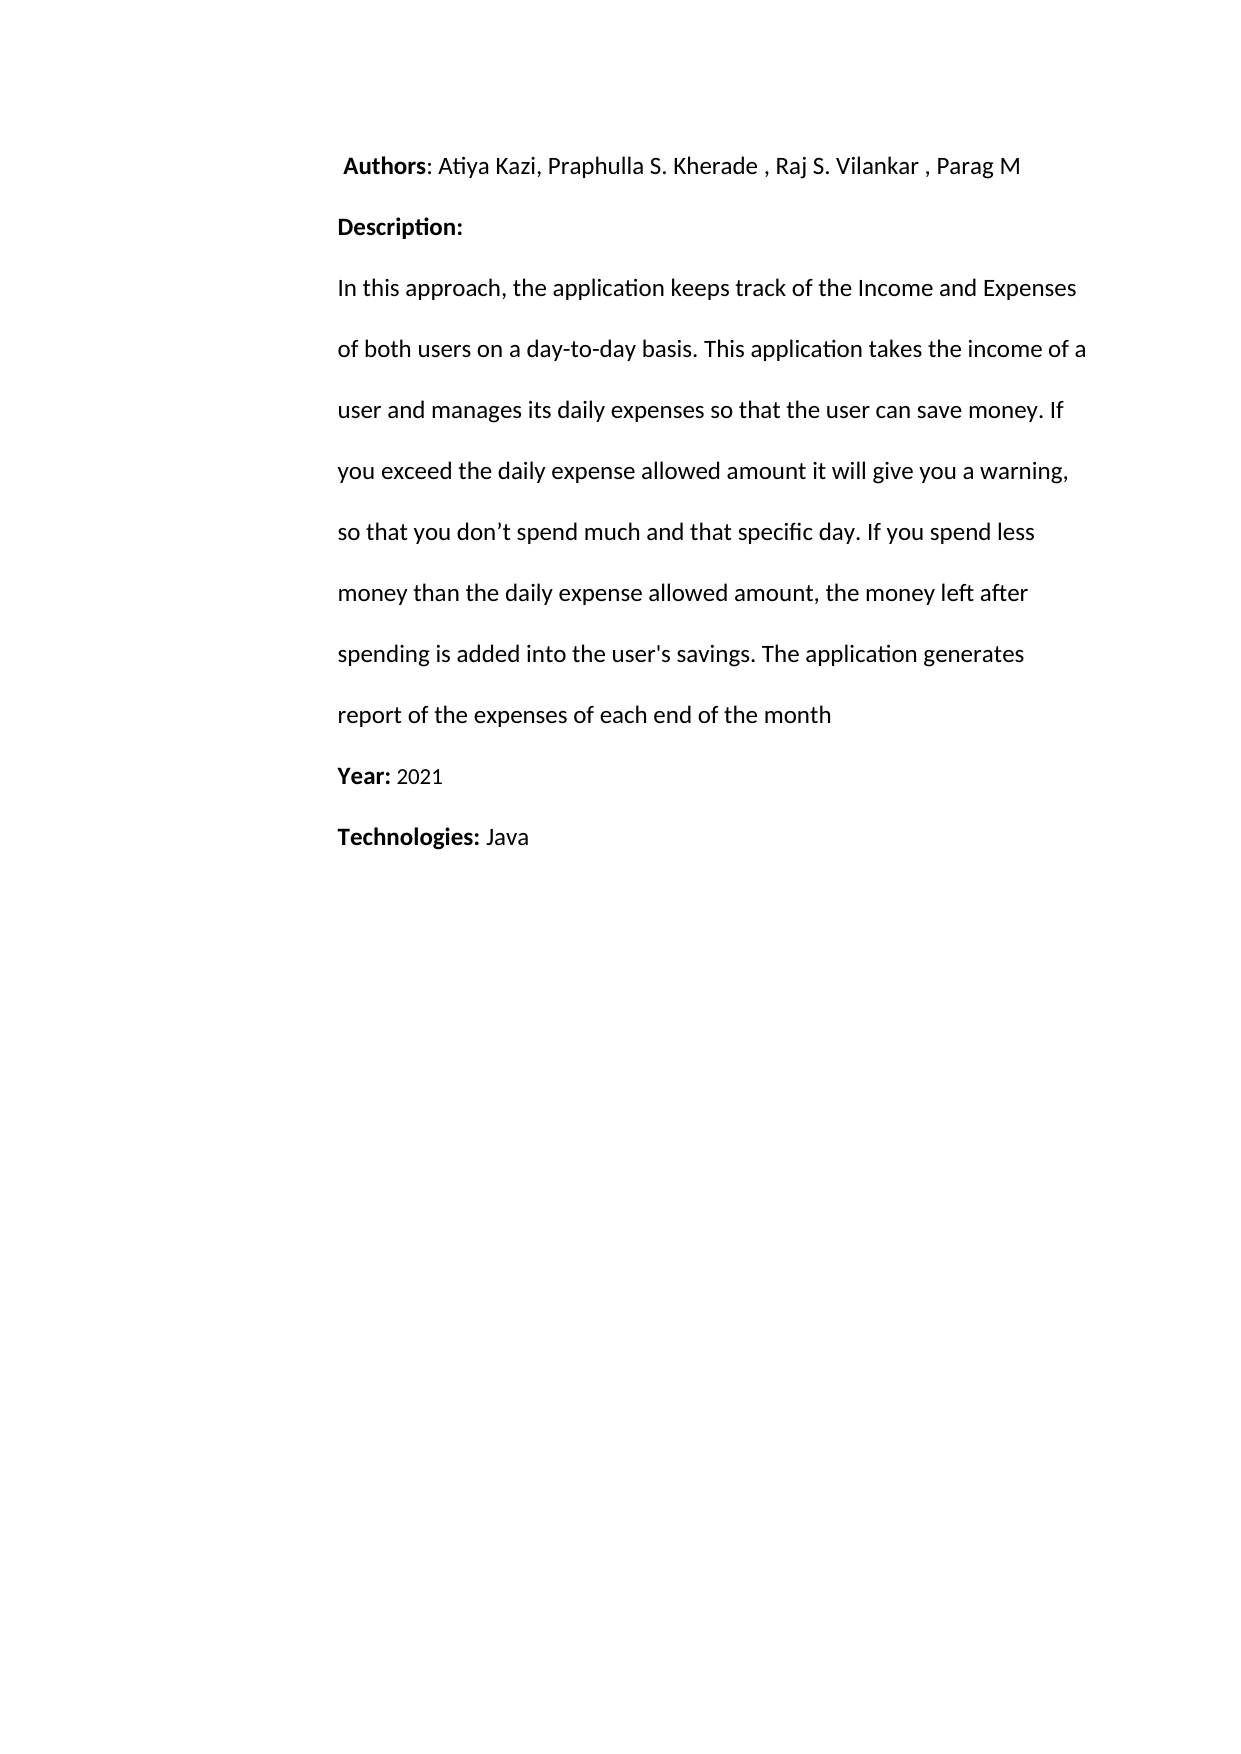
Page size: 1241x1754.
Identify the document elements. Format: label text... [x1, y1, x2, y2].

list Authors: Atiya Kazi, Praphulla S. Kherade , Raj S. Vilankar , Parag M Description: [337, 150, 1090, 242]
list In this approach, the application keeps track of the Income and Expenses of both users on a day-to-day basis. This application takes the income of a user and manages its daily expenses so that the user can save money. If you exceed the daily expense allowed amount it will give you a warning, so that you don’t spend much and that specific day. If you spend less money than the daily expense allowed amount, the money left after spending is added into the user's savings. The application generates report of the expenses of each end of the month [337, 272, 1090, 730]
list Year: 2021 [337, 760, 1090, 791]
list Technologies: Java [337, 821, 1090, 852]
